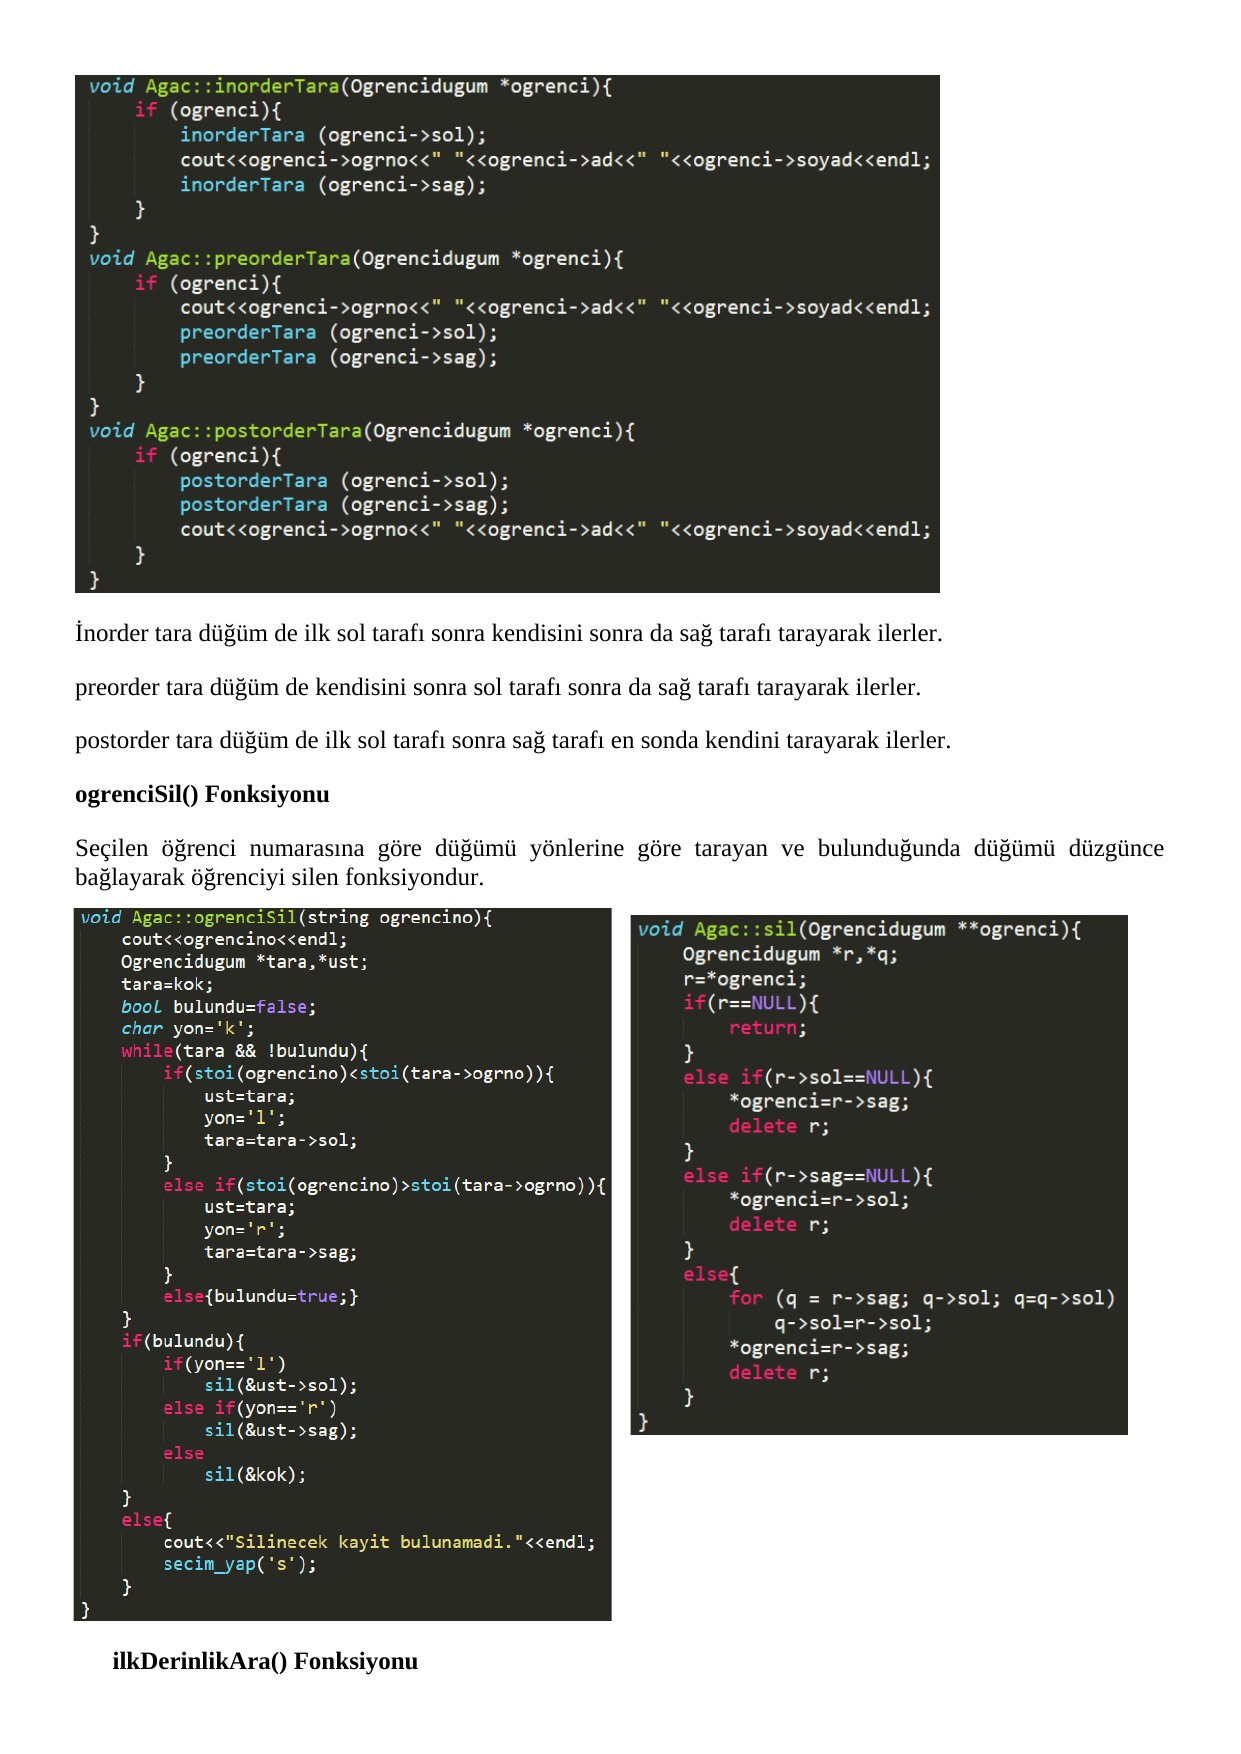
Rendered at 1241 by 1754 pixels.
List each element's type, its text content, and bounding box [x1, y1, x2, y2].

text postorder tara düğüm de ilk sol tarafı sonra sağ tarafı en sonda kendini tarayarak ilerler. [75, 726, 1165, 754]
text ilkDerinlikAra() Fonksiyonu [112, 1646, 1165, 1675]
text preorder tara düğüm de kendisini sonra sol tarafı sonra da sağ tarafı tarayarak ilerler. [75, 672, 1165, 701]
text Seçilen öğrenci numarasına göre düğümü yönlerine göre tarayan ve bulunduğunda düğümü düzgünce bağlayarak öğrenciyi silen fonksiyondur. [75, 833, 1165, 891]
text İnorder tara düğüm de ilk sol tarafı sonra kendisini sonra da sağ tarafı tarayarak ilerler. [75, 618, 1165, 647]
picture [630, 915, 1128, 1435]
picture [73, 908, 612, 1621]
text ogrenciSil() Fonksiyonu [75, 779, 1165, 808]
picture [75, 75, 940, 593]
